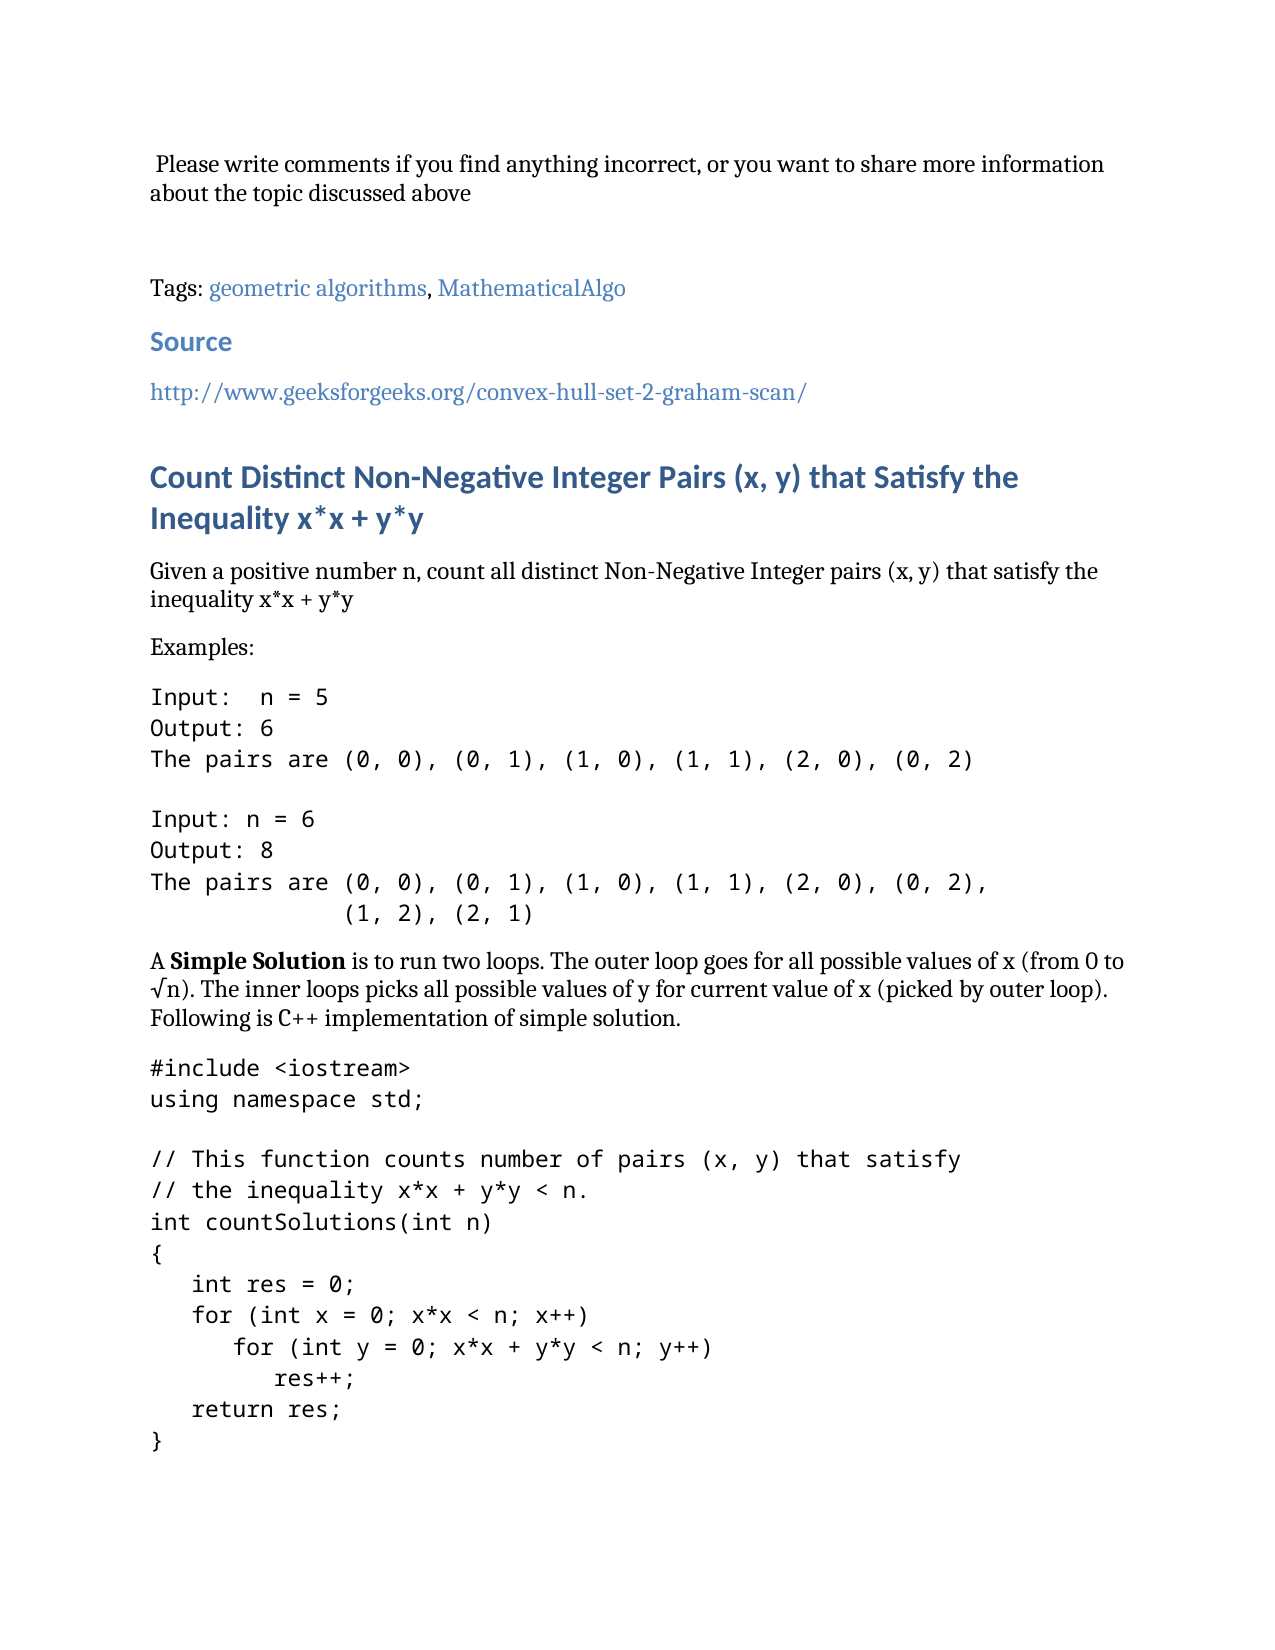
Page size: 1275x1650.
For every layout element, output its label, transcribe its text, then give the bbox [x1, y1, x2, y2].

subtitle Source [150, 323, 1125, 359]
subtitle Count Distinct Non-Negative Integer Pairs (x, y) that Satisfy the Inequality x*x + y*y [150, 456, 1125, 538]
text Tags: geometric algorithms, MathematicalAlgo [150, 274, 1125, 302]
text Given a positive number n, count all distinct Non-Negative Integer pairs (x, y) that satisfy the inequality x*x + y*y [150, 557, 1125, 614]
text Examples: [150, 633, 1125, 662]
text http://www.geeksforgeeks.org/convex-hull-set-2-graham-scan/ [150, 378, 1125, 406]
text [150, 150, 1125, 207]
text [150, 1052, 1125, 1484]
text Input: n = 5 Output: 6 The pairs are (0, 0), (0, 1), (1, 0), (1, 1), (2, 0), (0, 2) Input: n = 6 Output: 8 The pairs are (0, 0), (0, 1), (1, 0), (1, 1), (2, 0), (0, 2), (1, 2), (2, 1) [150, 680, 1125, 928]
text A Simple Solution is to run two loops. The outer loop goes for all possible values of x (from 0 to √n). The inner loops picks all possible values of y for current value of x (picked by outer loop). Following is C++ implementation of simple solution. [150, 947, 1125, 1033]
